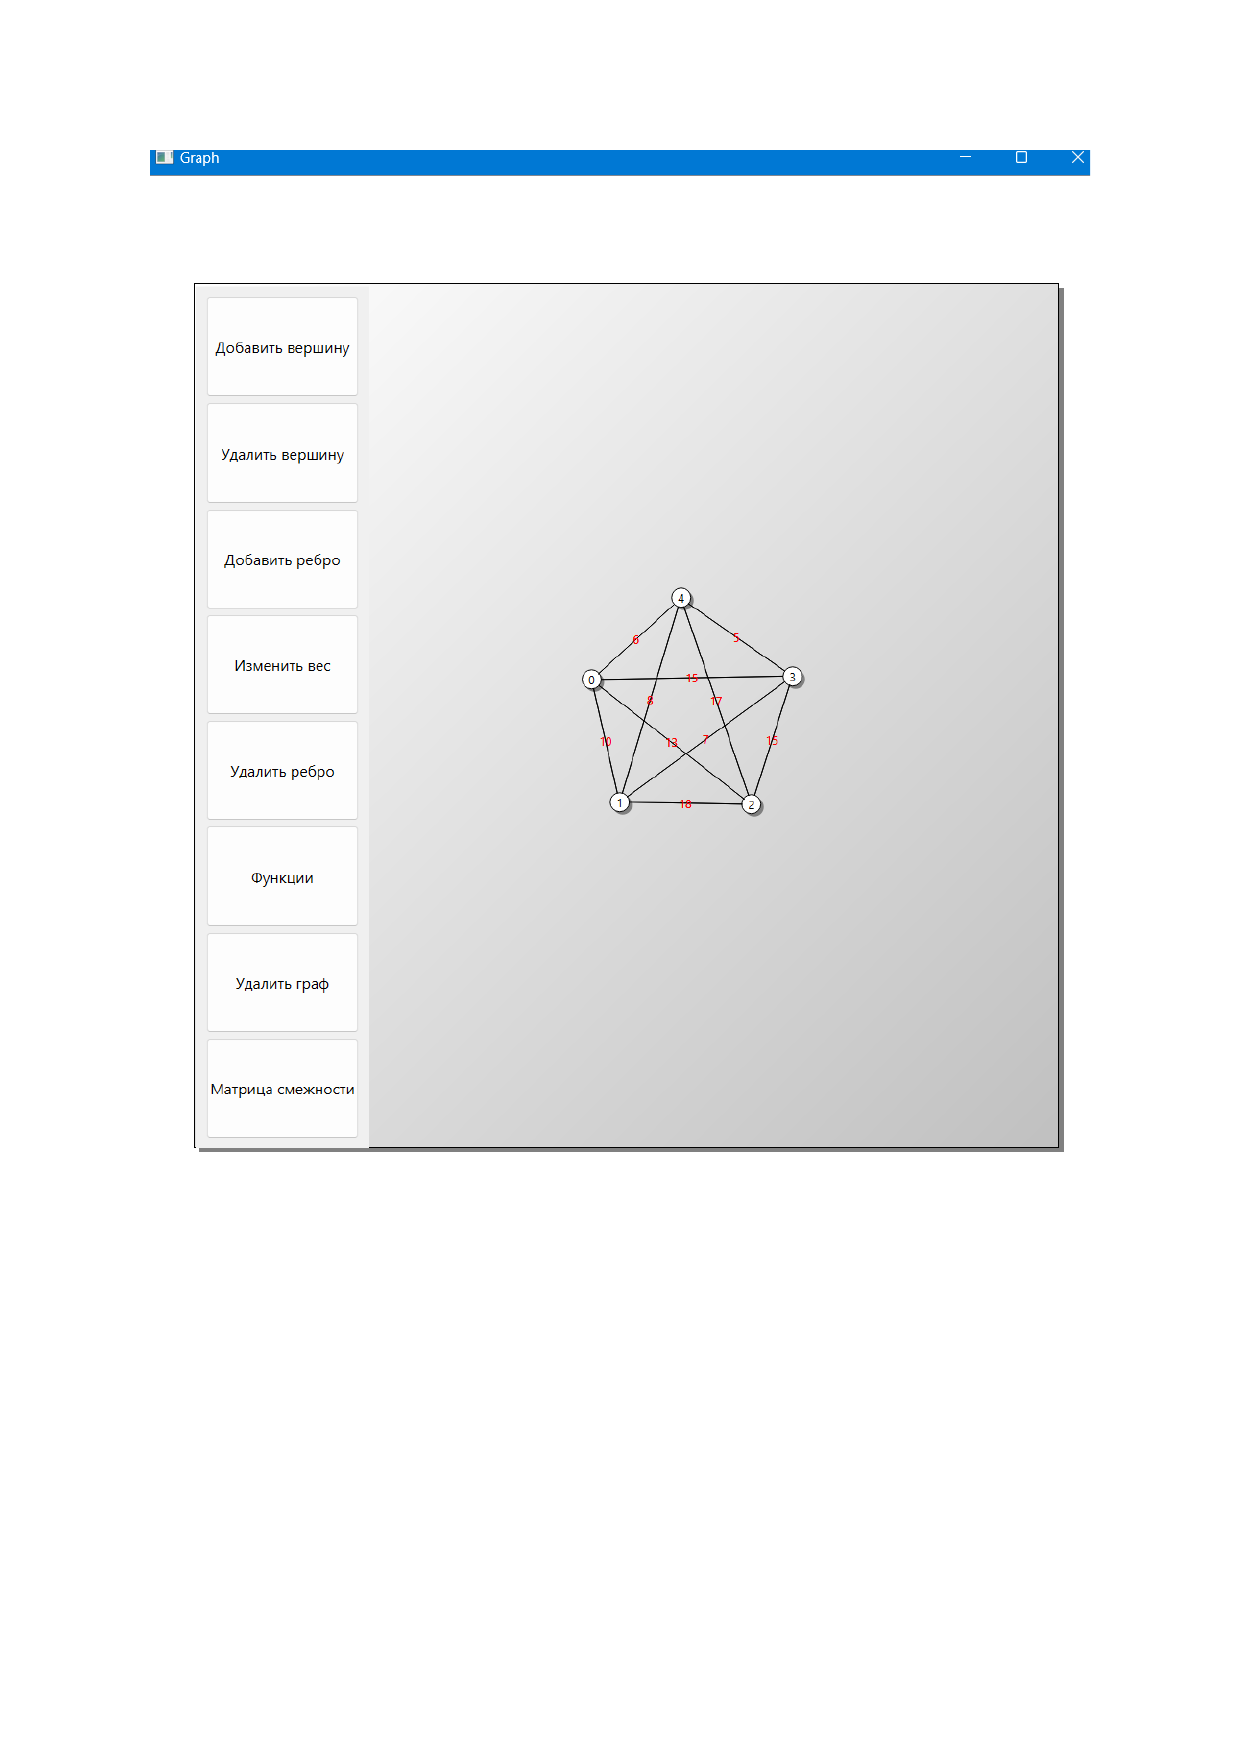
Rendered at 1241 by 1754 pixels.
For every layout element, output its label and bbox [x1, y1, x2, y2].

picture [150, 150, 1091, 1164]
